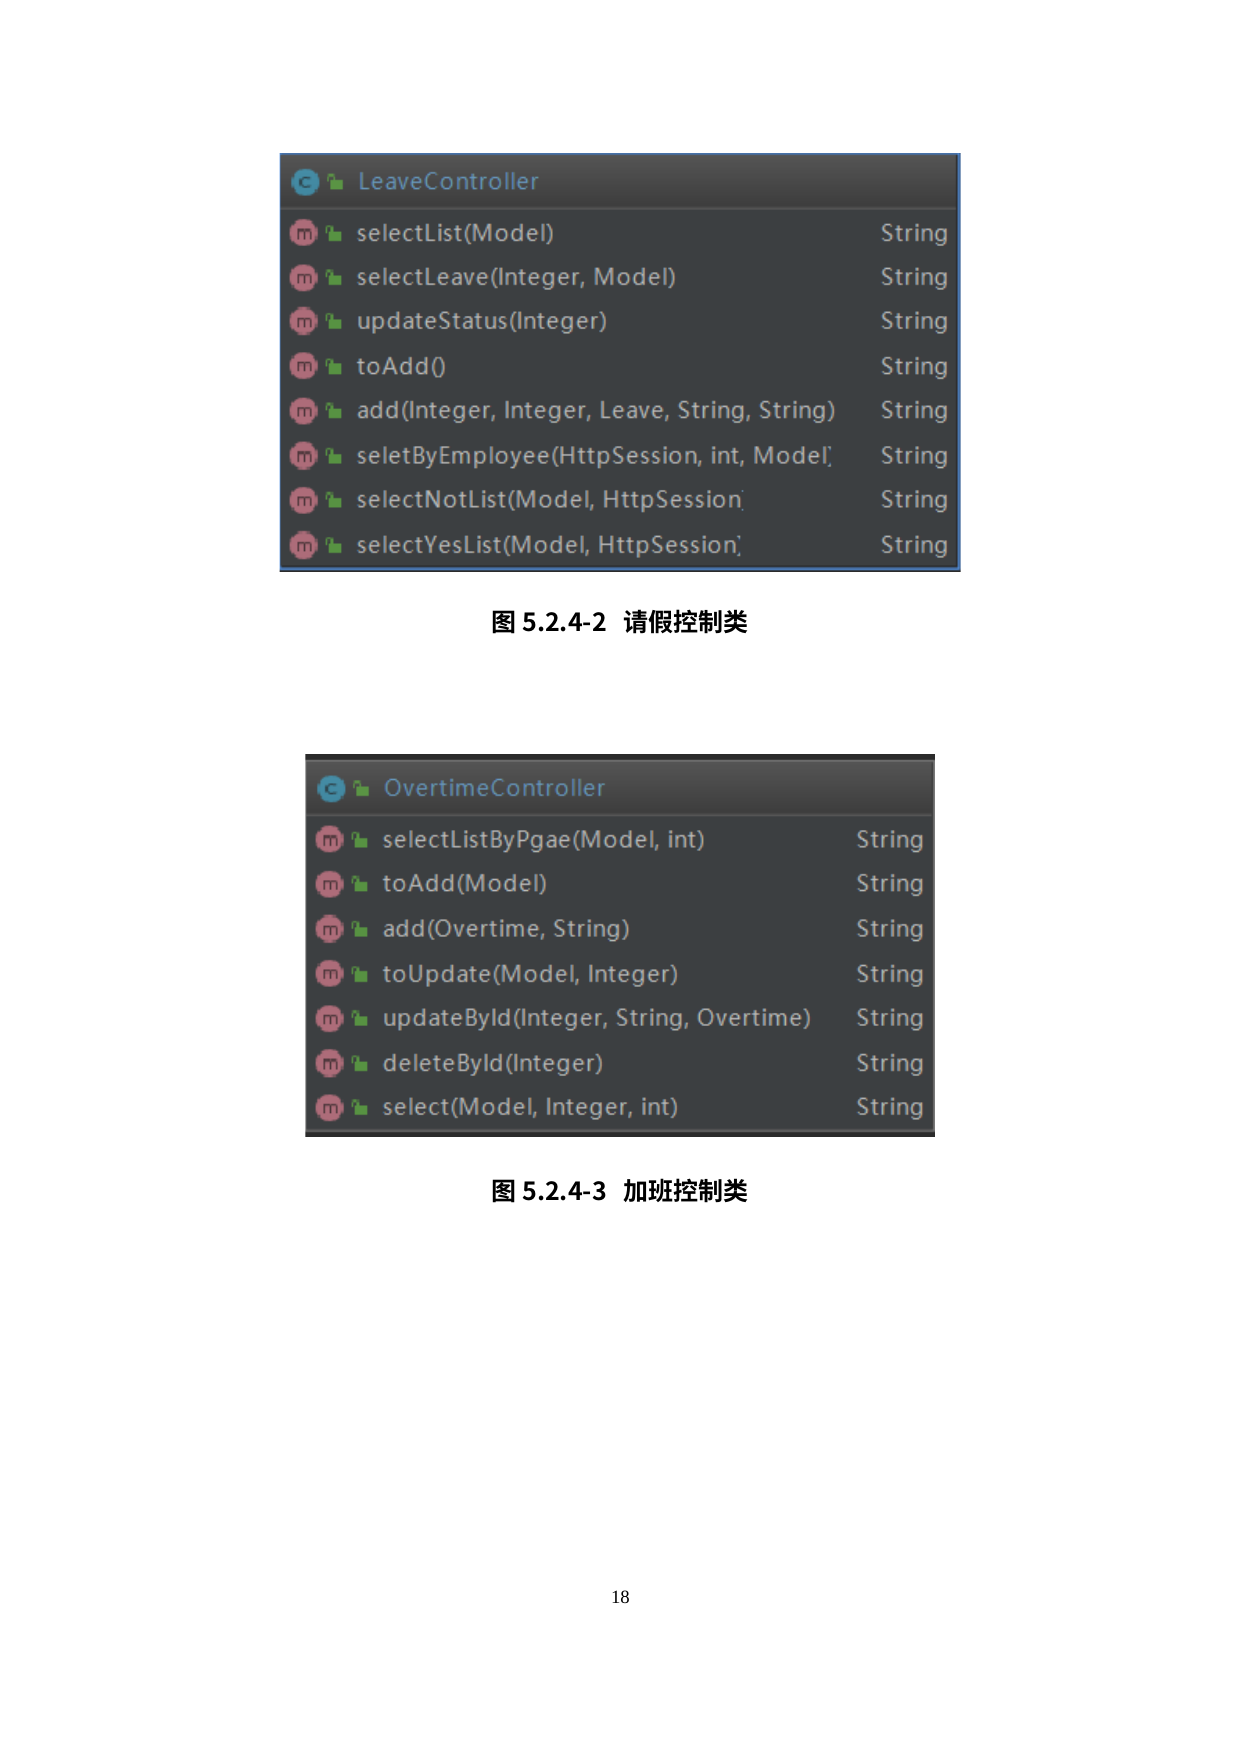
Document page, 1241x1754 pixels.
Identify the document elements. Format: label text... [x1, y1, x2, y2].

picture [279, 153, 961, 572]
text 图 5.2.4-2 请假控制类 [187, 588, 1053, 653]
text 图 5.2.4-3 加班控制类 [187, 1157, 1053, 1222]
picture [305, 754, 935, 1137]
